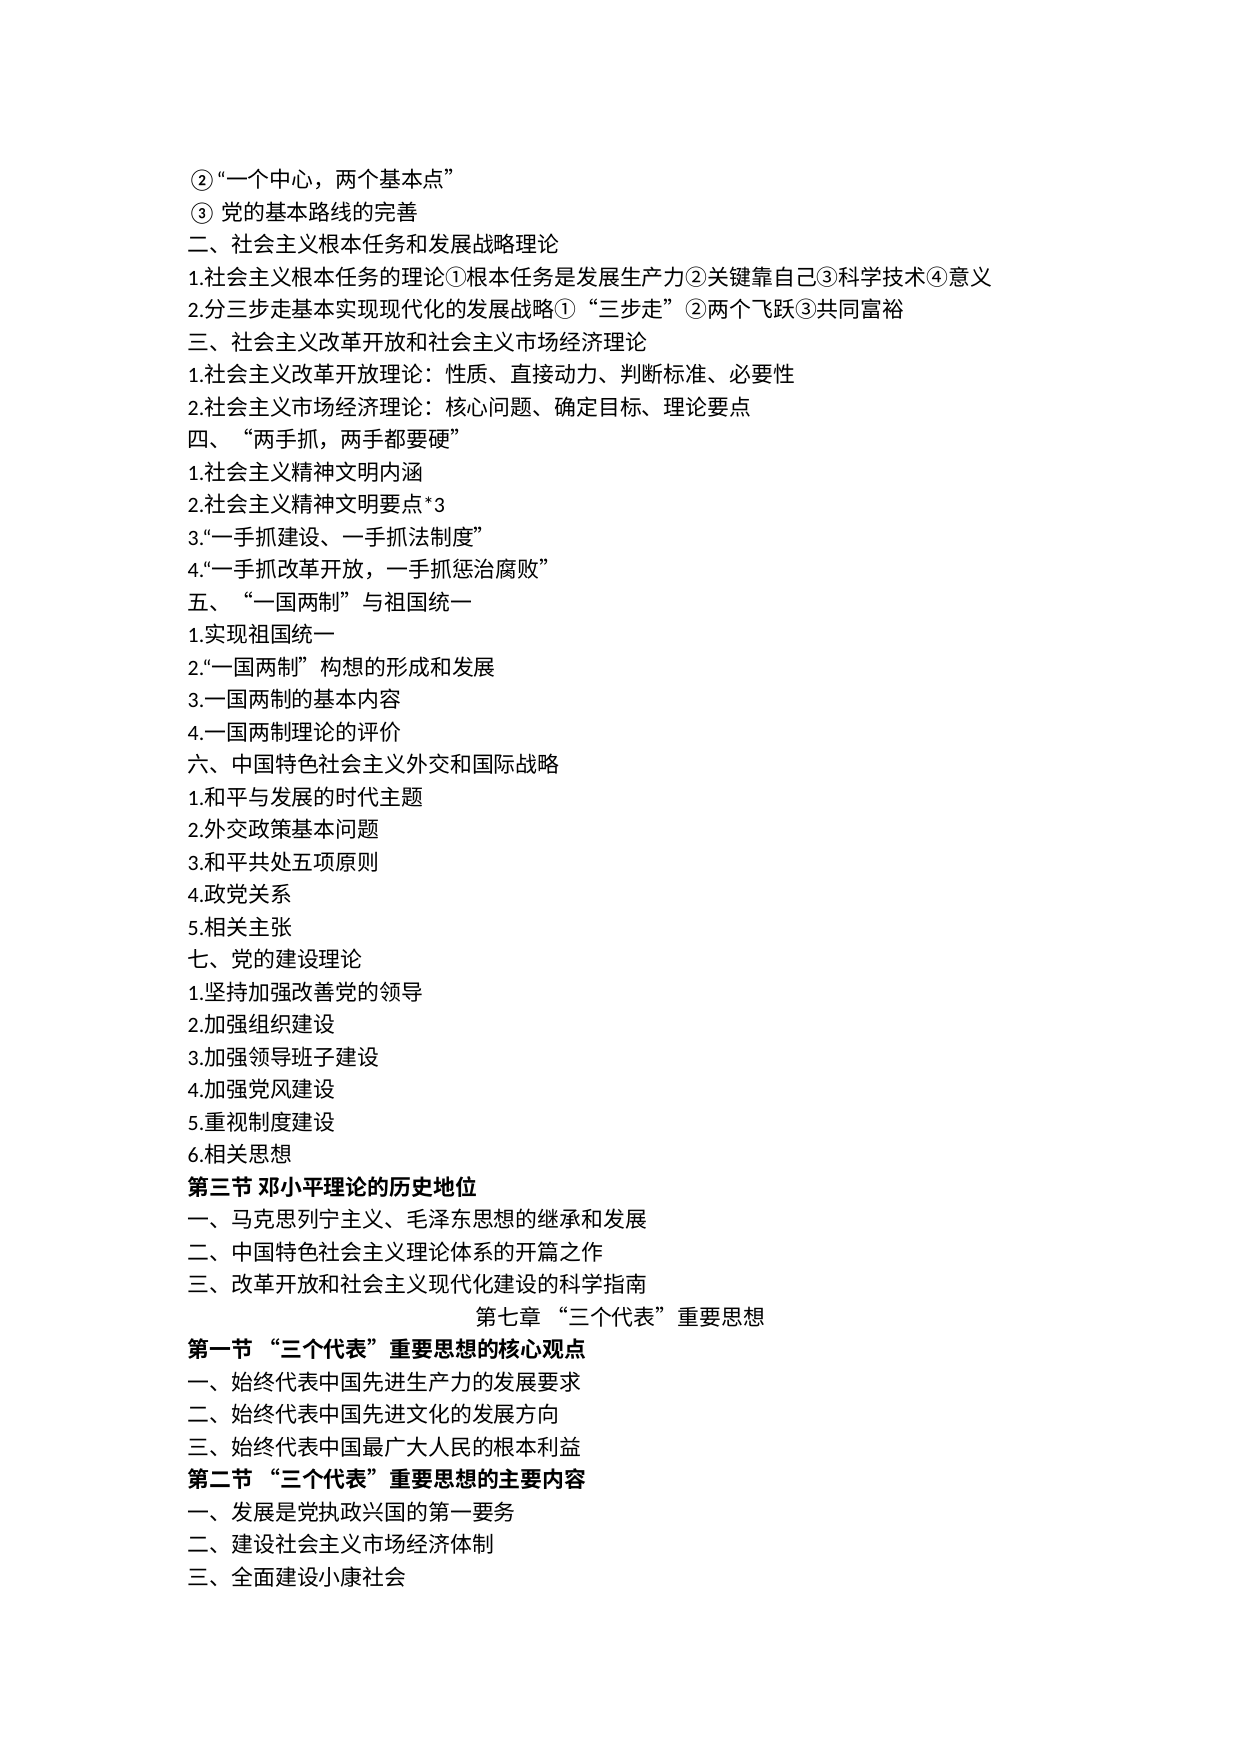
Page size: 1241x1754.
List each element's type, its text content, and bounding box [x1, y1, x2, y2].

text 七、党的建设理论 [187, 942, 1053, 974]
text 4.“一手抓改革开放，一手抓惩治腐败” [187, 552, 1053, 584]
text 2.分三步走基本实现现代化的发展战略①“三步走”②两个飞跃③共同富裕 [187, 292, 1053, 324]
text 1.社会主义根本任务的理论①根本任务是发展生产力②关键靠自己③科学技术④意义 [187, 259, 1053, 292]
text 六、中国特色社会主义外交和国际战略 [187, 747, 1053, 779]
text 2.加强组织建设 [187, 1007, 1053, 1039]
text 一、始终代表中国先进生产力的发展要求 [187, 1364, 1053, 1397]
text 第七章 “三个代表”重要思想 [187, 1299, 1053, 1332]
text 2.外交政策基本问题 [187, 812, 1053, 844]
text 1.和平与发展的时代主题 [187, 779, 1053, 812]
text ③党的基本路线的完善 [187, 194, 1053, 227]
text 2.“一国两制”构想的形成和发展 [187, 649, 1053, 682]
text 1.社会主义改革开放理论：性质、直接动力、判断标准、必要性 [187, 357, 1053, 389]
text 二、中国特色社会主义理论体系的开篇之作 [187, 1234, 1053, 1267]
text 2.社会主义精神文明要点*3 [187, 487, 1053, 519]
text 三、始终代表中国最广大人民的根本利益 [187, 1429, 1053, 1462]
text 三、全面建设小康社会 [187, 1559, 1053, 1592]
text 5.相关主张 [187, 909, 1053, 942]
text ②“一个中心，两个基本点” [187, 162, 1053, 194]
text 1.社会主义精神文明内涵 [187, 454, 1053, 487]
text 6.相关思想 [187, 1137, 1053, 1169]
text 4.政党关系 [187, 877, 1053, 909]
text 第二节 “三个代表”重要思想的主要内容 [187, 1462, 1053, 1494]
text 五、“一国两制”与祖国统一 [187, 584, 1053, 617]
text 三、社会主义改革开放和社会主义市场经济理论 [187, 324, 1053, 357]
text 5.重视制度建设 [187, 1104, 1053, 1137]
text 三、改革开放和社会主义现代化建设的科学指南 [187, 1267, 1053, 1299]
text 3.一国两制的基本内容 [187, 682, 1053, 714]
text 2.社会主义市场经济理论：核心问题、确定目标、理论要点 [187, 389, 1053, 422]
text 3.和平共处五项原则 [187, 844, 1053, 877]
text 3.加强领导班子建设 [187, 1039, 1053, 1072]
text 1.实现祖国统一 [187, 617, 1053, 649]
text 一、马克思列宁主义、毛泽东思想的继承和发展 [187, 1202, 1053, 1234]
text 4.加强党风建设 [187, 1072, 1053, 1104]
text 第一节 “三个代表”重要思想的核心观点 [187, 1332, 1053, 1364]
text 二、社会主义根本任务和发展战略理论 [187, 227, 1053, 259]
text 二、建设社会主义市场经济体制 [187, 1527, 1053, 1559]
text 4.一国两制理论的评价 [187, 714, 1053, 747]
text 二、始终代表中国先进文化的发展方向 [187, 1397, 1053, 1429]
text 第三节 邓小平理论的历史地位 [187, 1169, 1053, 1202]
text 1.坚持加强改善党的领导 [187, 974, 1053, 1007]
text 一、发展是党执政兴国的第一要务 [187, 1494, 1053, 1527]
text 3.“一手抓建设、一手抓法制度” [187, 519, 1053, 552]
text 四、“两手抓，两手都要硬” [187, 422, 1053, 454]
